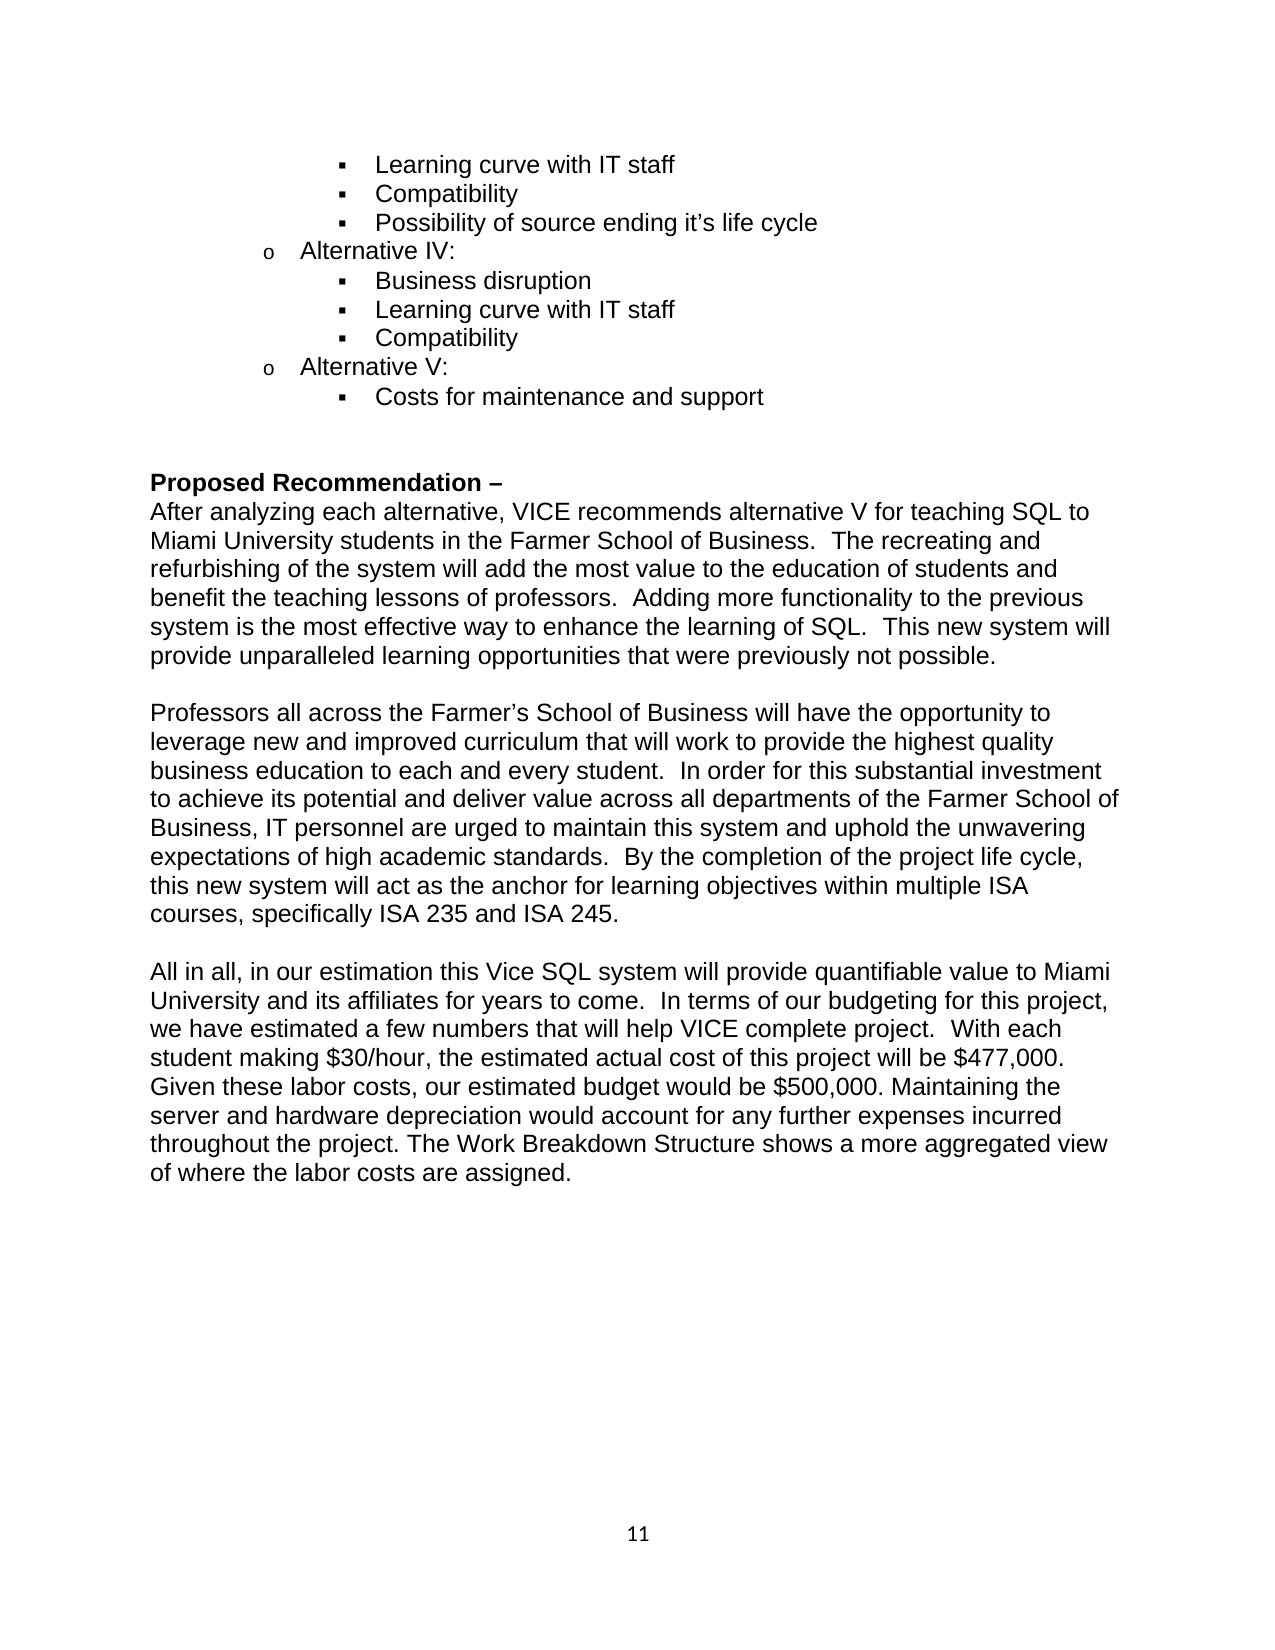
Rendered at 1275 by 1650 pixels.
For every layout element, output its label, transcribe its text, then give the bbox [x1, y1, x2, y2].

list Learning curve with IT staff [337, 295, 1125, 323]
list Learning curve with IT staff [337, 150, 1125, 179]
text After analyzing each alternative, VICE recommends alternative V for teaching SQL to Miami University students in the Farmer School of Business. The recreating and refurbishing of the system will add the most value to the education of students and benefit the teaching lessons of professors. Adding more functionality to the previous system is the most effective way to enhance the learning of SQL. This new system will provide unparalleled learning opportunities that were previously not possible. [150, 497, 1125, 669]
list Compatibility [337, 323, 1125, 352]
list Costs for maintenance and support [337, 382, 1125, 411]
text All in all, in our estimation this Vice SQL system will provide quantifiable value to Miami University and its affiliates for years to come. In terms of our budgeting for this project, we have estimated a few numbers that will help VICE complete project. With each student making $30/hour, the estimated actual cost of this project will be $477,000. Given these labor costs, our estimated budget would be $500,000. Maintaining the server and hardware depreciation would account for any further expenses incurred throughout the project. The Work Breakdown Structure shows a more aggregated view of where the labor costs are assigned. [150, 957, 1125, 1187]
list Alternative V: [262, 352, 1125, 382]
list Business disruption [337, 266, 1125, 295]
list Possibility of source ending it’s life cycle [337, 207, 1125, 236]
list Compatibility [337, 179, 1125, 207]
text Professors all across the Farmer’s School of Business will have the opportunity to leverage new and improved curriculum that will work to provide the highest quality business education to each and every student. In order for this substantial investment to achieve its potential and deliver value across all departments of the Farmer School of Business, IT personnel are urged to maintain this system and uphold the unwavering expectations of high academic standards. By the completion of the project life cycle, this new system will act as the anchor for learning objectives within multiple ISA courses, specifically ISA 235 and ISA 245. [150, 669, 1125, 928]
text Proposed Recommendation – [150, 468, 1125, 497]
list Alternative IV: [262, 236, 1125, 266]
